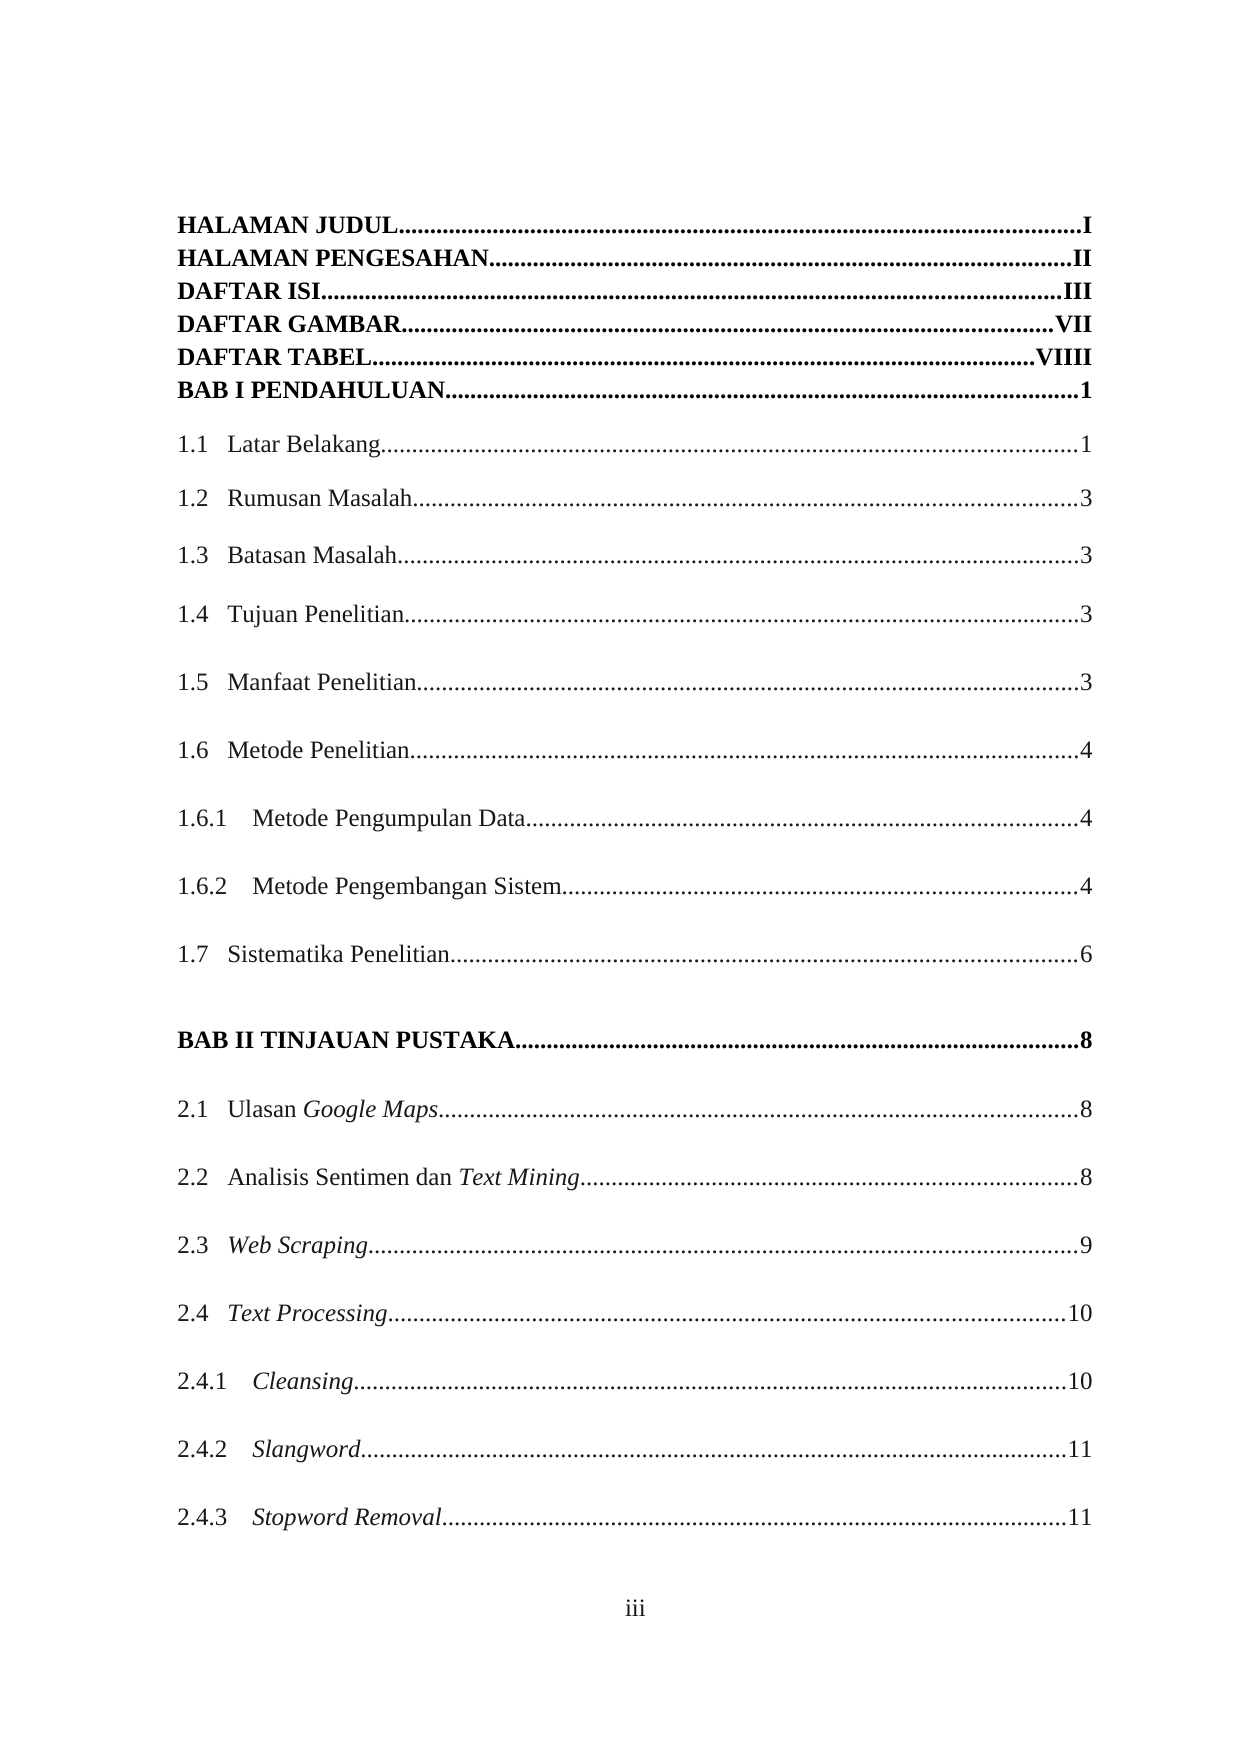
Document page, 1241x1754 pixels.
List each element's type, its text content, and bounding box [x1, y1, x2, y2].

text 2.1 Ulasan Google Maps 8 [177, 1094, 1093, 1122]
text 1.5 Manfaat Penelitian 3 [177, 667, 1093, 696]
text Halaman Judul i [177, 210, 1093, 239]
text 2.3 Web Scraping 9 [177, 1230, 1093, 1259]
text 1.6.2 Metode Pengembangan Sistem 4 [177, 871, 1093, 900]
text 1.2 Rumusan Masalah 3 [177, 483, 1093, 511]
text 2.4.1 Cleansing 10 [177, 1366, 1093, 1395]
text BAB II Tinjauan pustaka 8 [177, 1026, 1093, 1054]
text 2.4.3 Stopword Removal 11 [177, 1502, 1093, 1531]
text BAB I Pendahuluan 1 [177, 375, 1093, 404]
text 1.3 Batasan Masalah 3 [177, 541, 1093, 569]
text 2.4.2 Slangword 11 [177, 1434, 1093, 1463]
text DAFTAR ISI iii [177, 276, 1093, 305]
text HALAMAN Pengesahan ii [177, 243, 1093, 272]
text 1.7 Sistematika Penelitian 6 [177, 939, 1093, 968]
text 1.1 Latar Belakang 1 [177, 429, 1093, 458]
text 1.6.1 Metode Pengumpulan Data 4 [177, 803, 1093, 832]
text 2.4 Text Processing 10 [177, 1298, 1093, 1327]
text 1.4 Tujuan Penelitian 3 [177, 599, 1093, 627]
text DAFTAR GAMBAR viI [177, 309, 1093, 338]
text 1.6 Metode Penelitian 4 [177, 735, 1093, 764]
text 2.2 Analisis Sentimen dan Text Mining 8 [177, 1162, 1093, 1191]
text DAFTAR TABEL viiiI [177, 342, 1093, 371]
